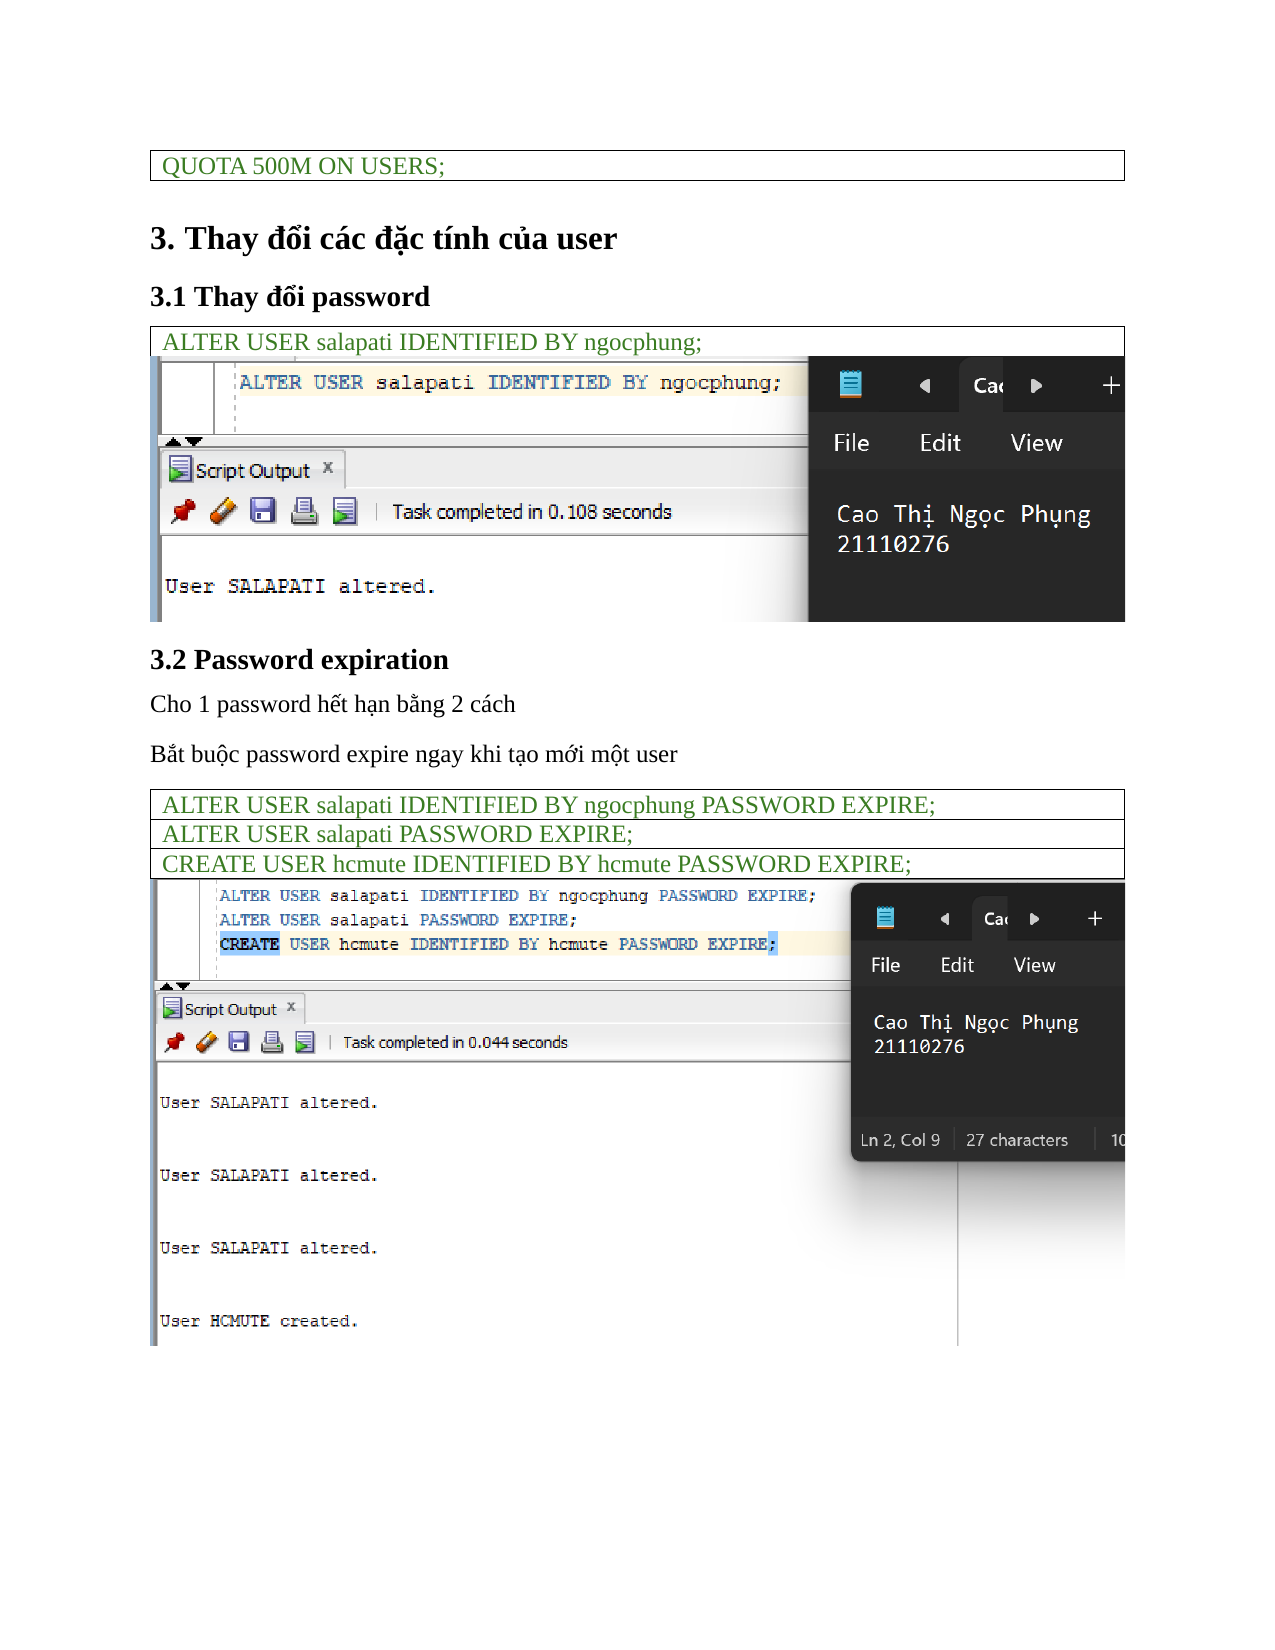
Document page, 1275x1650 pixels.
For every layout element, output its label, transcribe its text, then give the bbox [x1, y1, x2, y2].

table_cell CREATE USER hcmute IDENTIFIED BY hcmute PASSWORD EXPIRE; [151, 849, 1124, 878]
table_cell ALTER USER salapati PASSWORD EXPIRE; [151, 820, 1124, 848]
subtitle 3.2 Password expiration [150, 642, 1125, 676]
subtitle 3.1 Thay đổi password [150, 279, 1125, 313]
table_header ALTER USER salapati IDENTIFIED BY ngocphung PASSWORD EXPIRE; [151, 790, 1124, 818]
picture [150, 879, 1125, 1346]
table_header ALTER USER salapati IDENTIFIED BY ngocphung; [151, 327, 1124, 356]
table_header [151, 151, 1124, 180]
text Cho 1 password hết hạn bằng 2 cách [150, 689, 1125, 718]
picture [150, 356, 1125, 622]
text Bắt buộc password expire ngay khi tạo mới một user [150, 739, 1125, 768]
subtitle 3. Thay đổi các đặc tính của user [150, 218, 1125, 257]
